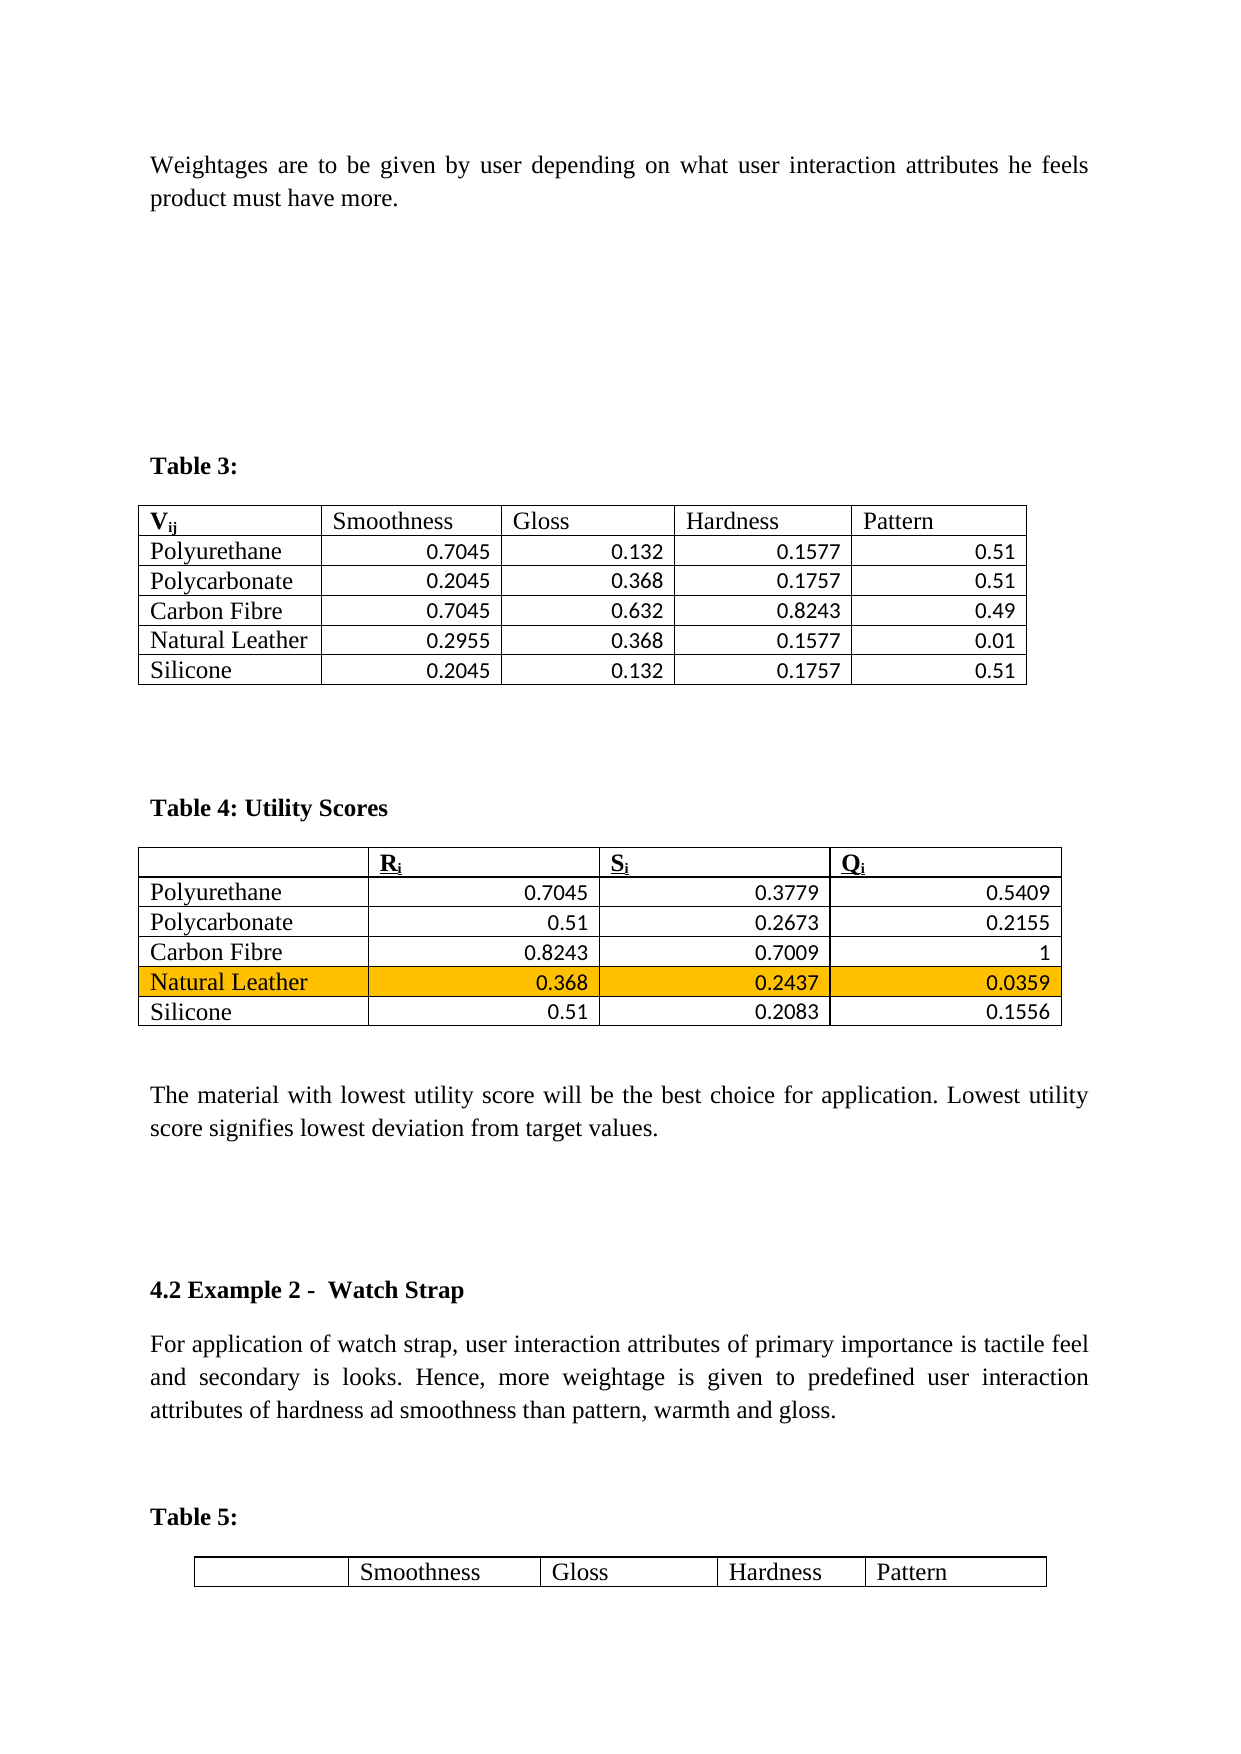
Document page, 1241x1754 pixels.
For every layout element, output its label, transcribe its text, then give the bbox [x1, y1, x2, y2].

table_cell Polycarbonate [139, 907, 368, 936]
text For application of watch strap, user interaction attributes of primary importance is tactile feel and secondary is looks. Hence, more weightage is given to predefined user interaction attributes of hardness ad smoothness than pattern, warmth and gloss. [150, 1329, 1090, 1423]
table_cell 0.2673 [600, 907, 829, 936]
table_cell 0.368 [369, 967, 599, 996]
table_cell 0.49 [852, 596, 1026, 624]
table_cell 0.01 [852, 626, 1026, 654]
table_cell Polyurethane [139, 536, 321, 565]
table_cell 0.368 [502, 626, 674, 654]
table_header Gloss [541, 1558, 717, 1586]
table_cell 0.368 [502, 566, 674, 595]
table_cell Carbon Fibre [139, 596, 321, 624]
table_cell 0.7045 [369, 878, 599, 906]
table_cell 0.51 [369, 997, 599, 1025]
table_cell 0.2045 [322, 566, 501, 595]
table_cell 0.7045 [322, 596, 501, 624]
table_cell 0.1577 [675, 626, 851, 654]
table_cell Natural Leather [139, 626, 321, 654]
table_header Smoothness [349, 1558, 540, 1586]
table_cell Natural Leather [139, 967, 368, 996]
table_cell 0.5409 [831, 878, 1061, 906]
table_cell 0.1556 [831, 997, 1061, 1025]
table_cell 0.8243 [675, 596, 851, 624]
table_cell 0.3779 [600, 878, 829, 906]
table_cell Polycarbonate [139, 566, 321, 595]
table_cell Silicone [139, 655, 321, 684]
table_cell 0.2155 [831, 907, 1061, 936]
table_header Gloss [502, 506, 674, 535]
table_cell Carbon Fibre [139, 937, 368, 966]
table_header Ri [369, 848, 599, 876]
table_cell 0.8243 [369, 937, 599, 966]
table_header [195, 1558, 348, 1586]
table_header [139, 848, 368, 876]
table_cell 0.632 [502, 596, 674, 624]
table_cell 0.2955 [322, 626, 501, 654]
table_cell 0.2045 [322, 655, 501, 684]
text Table 4: Utility Scores [150, 793, 1090, 822]
table_cell 0.132 [502, 536, 674, 565]
table_cell 0.132 [502, 655, 674, 684]
table_cell 0.2437 [600, 967, 829, 996]
table_cell 0.1757 [675, 566, 851, 595]
table_header Vij [139, 506, 321, 535]
table_cell Polyurethane [139, 878, 368, 906]
text The material with lowest utility score will be the best choice for application. Lowest utility score signifies lowest deviation from target values. [150, 1080, 1090, 1142]
table_cell 0.7009 [600, 937, 829, 966]
table_header Smoothness [322, 506, 501, 535]
table_header Hardness [718, 1558, 865, 1586]
table_cell 0.1577 [675, 536, 851, 565]
table_cell 0.51 [852, 566, 1026, 595]
table_cell 0.1757 [675, 655, 851, 684]
table_cell 0.51 [852, 536, 1026, 565]
table_header Si [600, 848, 829, 876]
table_cell 1 [831, 937, 1061, 966]
text Table 3: [150, 451, 1090, 480]
table_header Pattern [852, 506, 1026, 535]
table_cell 0.2083 [600, 997, 829, 1025]
table_cell 0.7045 [322, 536, 501, 565]
list Example 2 - Watch Strap [150, 1275, 1090, 1304]
table_cell 0.0359 [831, 967, 1061, 996]
table_header Pattern [866, 1558, 1046, 1586]
text Table 5: [150, 1502, 1090, 1531]
table_cell 0.51 [852, 655, 1026, 684]
table_header Qi [831, 848, 1061, 876]
table_cell Silicone [139, 997, 368, 1025]
table_header Hardness [675, 506, 851, 535]
table_cell 0.51 [369, 907, 599, 936]
